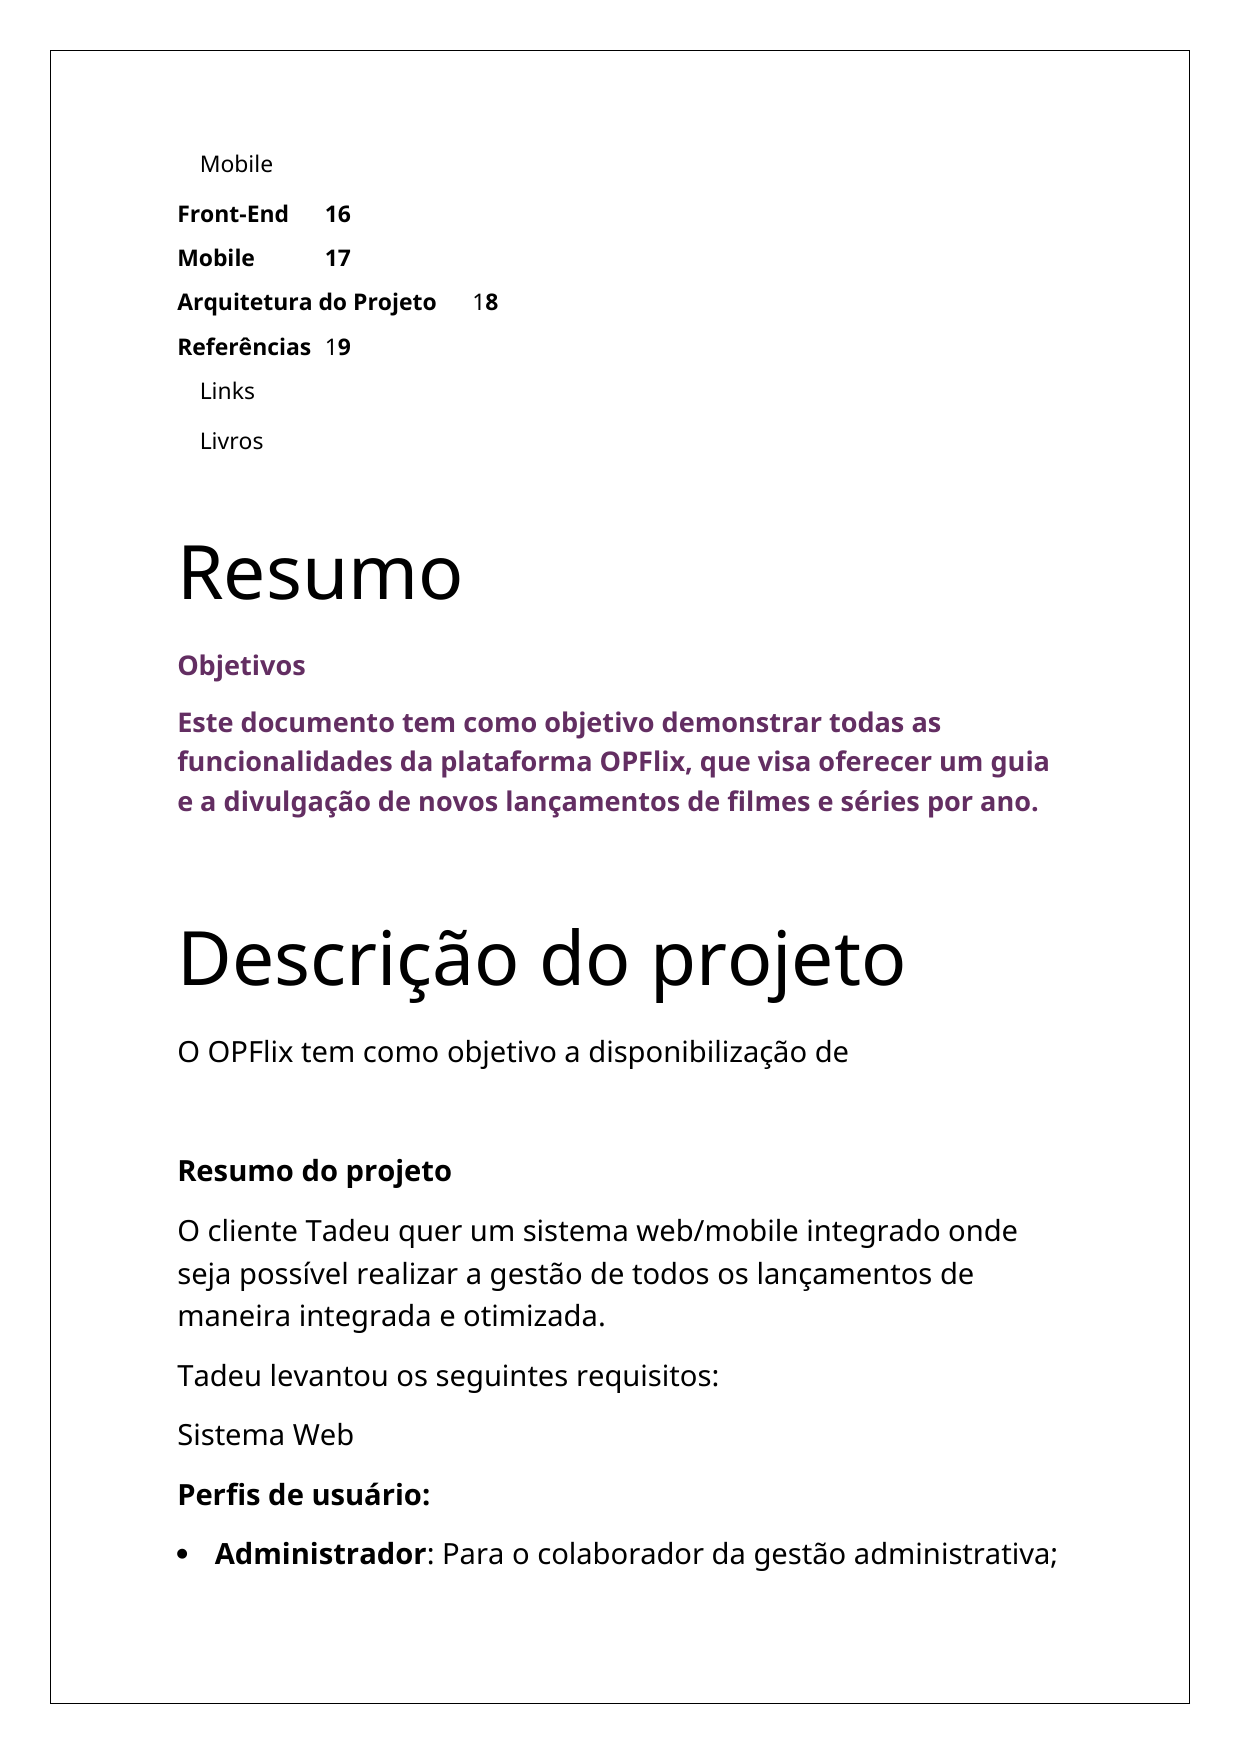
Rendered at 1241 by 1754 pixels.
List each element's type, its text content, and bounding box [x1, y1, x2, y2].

text Resumo [177, 519, 1063, 622]
list Administrador: Para o colaborador da gestão administrativa; [177, 1534, 1063, 1573]
text Descrição do projeto [177, 905, 1063, 1007]
text O cliente Tadeu quer um sistema web/mobile integrado onde seja possível realizar a gestão de todos os lançamentos de maneira integrada e otimizada. [177, 1210, 1063, 1335]
text Resumo do projeto [177, 1151, 1063, 1190]
text Sistema Web [177, 1415, 1063, 1454]
text Tadeu levantou os seguintes requisitos: [177, 1355, 1063, 1395]
text Perfis de usuário: [177, 1474, 1063, 1514]
text O OPFlix tem como objetivo a disponibilização de [177, 1032, 1063, 1071]
text Objetivos [177, 647, 1063, 683]
text Este documento tem como objetivo demonstrar todas as funcionalidades da plataforma OPFlix, que visa oferecer um guia e a divulgação de novos lançamentos de filmes e séries por ano. [177, 703, 1063, 819]
